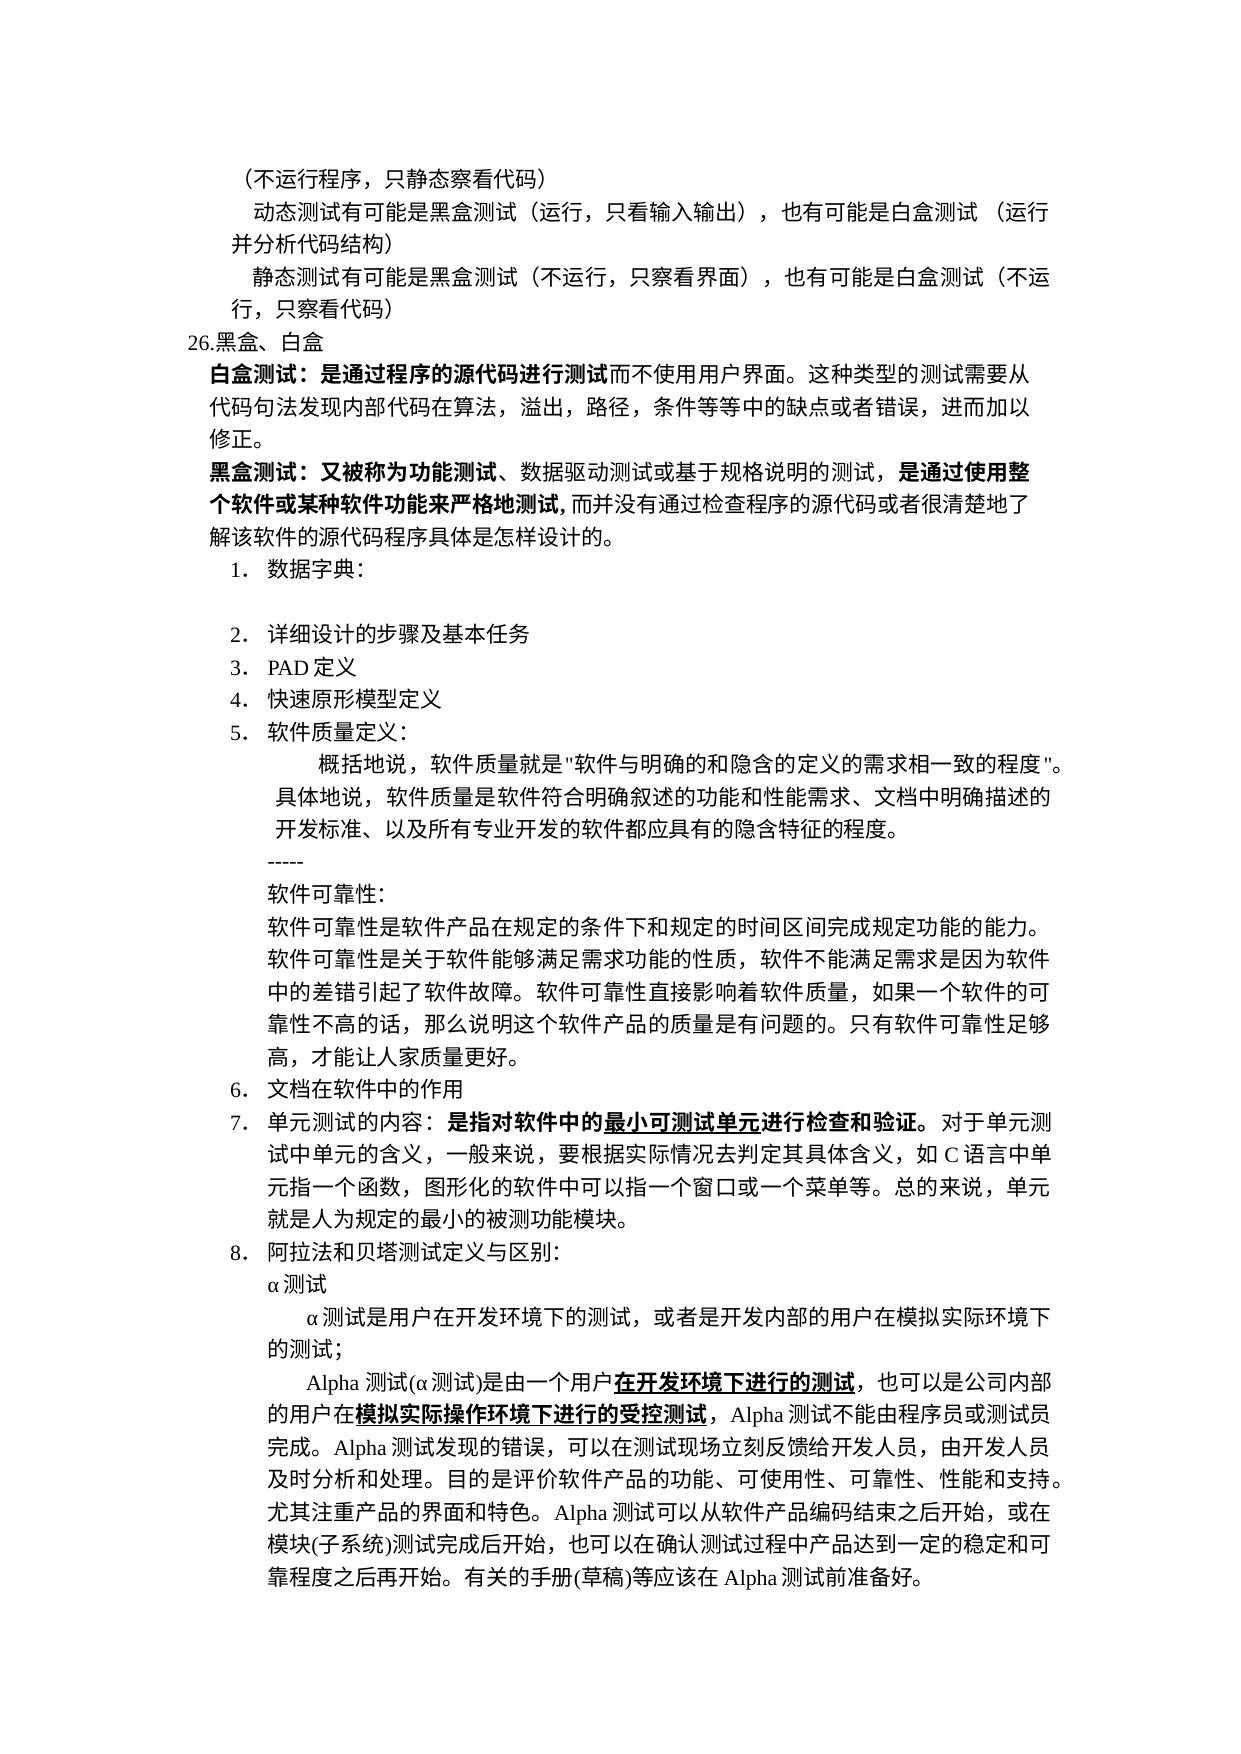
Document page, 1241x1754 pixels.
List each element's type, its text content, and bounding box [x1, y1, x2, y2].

list 文档在软件中的作用 [230, 1072, 1053, 1104]
text 动态测试有可能是黑盒测试（运行，只看输入输出），也有可能是白盒测试 （运行并分析代码结构） [231, 194, 1053, 259]
list PAD定义 [230, 649, 1053, 682]
text α测试是用户在开发环境下的测试，或者是开发内部的用户在模拟实际环境下的测试； [267, 1299, 1053, 1364]
list 阿拉法和贝塔测试定义与区别： [230, 1234, 1053, 1267]
list 数据字典： [230, 552, 1053, 584]
list 黑盒、白盒 [187, 324, 1053, 357]
text 黑盒测试：又被称为功能测试、数据驱动测试或基于规格说明的测试，是通过使用整个软件或某种软件功能来严格地测试, 而并没有通过检查程序的源代码或者很清楚地了解该软件的源代码程序具体是怎样设计的。 [209, 454, 1031, 552]
text ----- [267, 844, 1053, 877]
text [231, 162, 1053, 194]
text Alpha 测试(α测试)是由一个用户在开发环境下进行的测试，也可以是公司内部的用户在模拟实际操作环境下进行的受控测试，Alpha测试不能由程序员或测试员完成。Alpha测试发现的错误，可以在测试现场立刻反馈给开发人员，由开发人员及时分析和处理。目的是评价软件产品的功能、可使用性、可靠性、性能和支持。尤其注重产品的界面和特色。Alpha测试可以从软件产品编码结束之后开始，或在模块(子系统)测试完成后开始，也可以在确认测试过程中产品达到一定的稳定和可靠程度之后再开始。有关的手册(草稿)等应该在Alpha测试前准备好。 [267, 1364, 1053, 1592]
text 软件可靠性是软件产品在规定的条件下和规定的时间区间完成规定功能的能力。软件可靠性是关于软件能够满足需求功能的性质，软件不能满足需求是因为软件中的差错引起了软件故障。软件可靠性直接影响着软件质量，如果一个软件的可靠性不高的话，那么说明这个软件产品的质量是有问题的。只有软件可靠性足够高，才能让人家质量更好。 [267, 909, 1053, 1072]
text 概括地说，软件质量就是"软件与明确的和隐含的定义的需求相一致的程度"。具体地说，软件质量是软件符合明确叙述的功能和性能需求、文档中明确描述的开发标准、以及所有专业开发的软件都应具有的隐含特征的程度。 [275, 747, 1053, 844]
text 白盒测试：是通过程序的源代码进行测试而不使用用户界面。这种类型的测试需要从代码句法发现内部代码在算法，溢出，路径，条件等等中的缺点或者错误，进而加以修正。 [209, 357, 1031, 454]
list 快速原形模型定义 [230, 682, 1053, 714]
text α测试 [267, 1267, 1053, 1299]
text 静态测试有可能是黑盒测试（不运行，只察看界面），也有可能是白盒测试（不运行，只察看代码） [231, 259, 1053, 324]
list 单元测试的内容：是指对软件中的最小可测试单元进行检查和验证。对于单元测试中单元的含义，一般来说，要根据实际情况去判定其具体含义，如C语言中单元指一个函数，图形化的软件中可以指一个窗口或一个菜单等。总的来说，单元就是人为规定的最小的被测功能模块。 [230, 1104, 1053, 1234]
list 详细设计的步骤及基本任务 [230, 617, 1053, 649]
text 软件可靠性： [267, 877, 1053, 909]
list 软件质量定义： [230, 714, 1053, 747]
